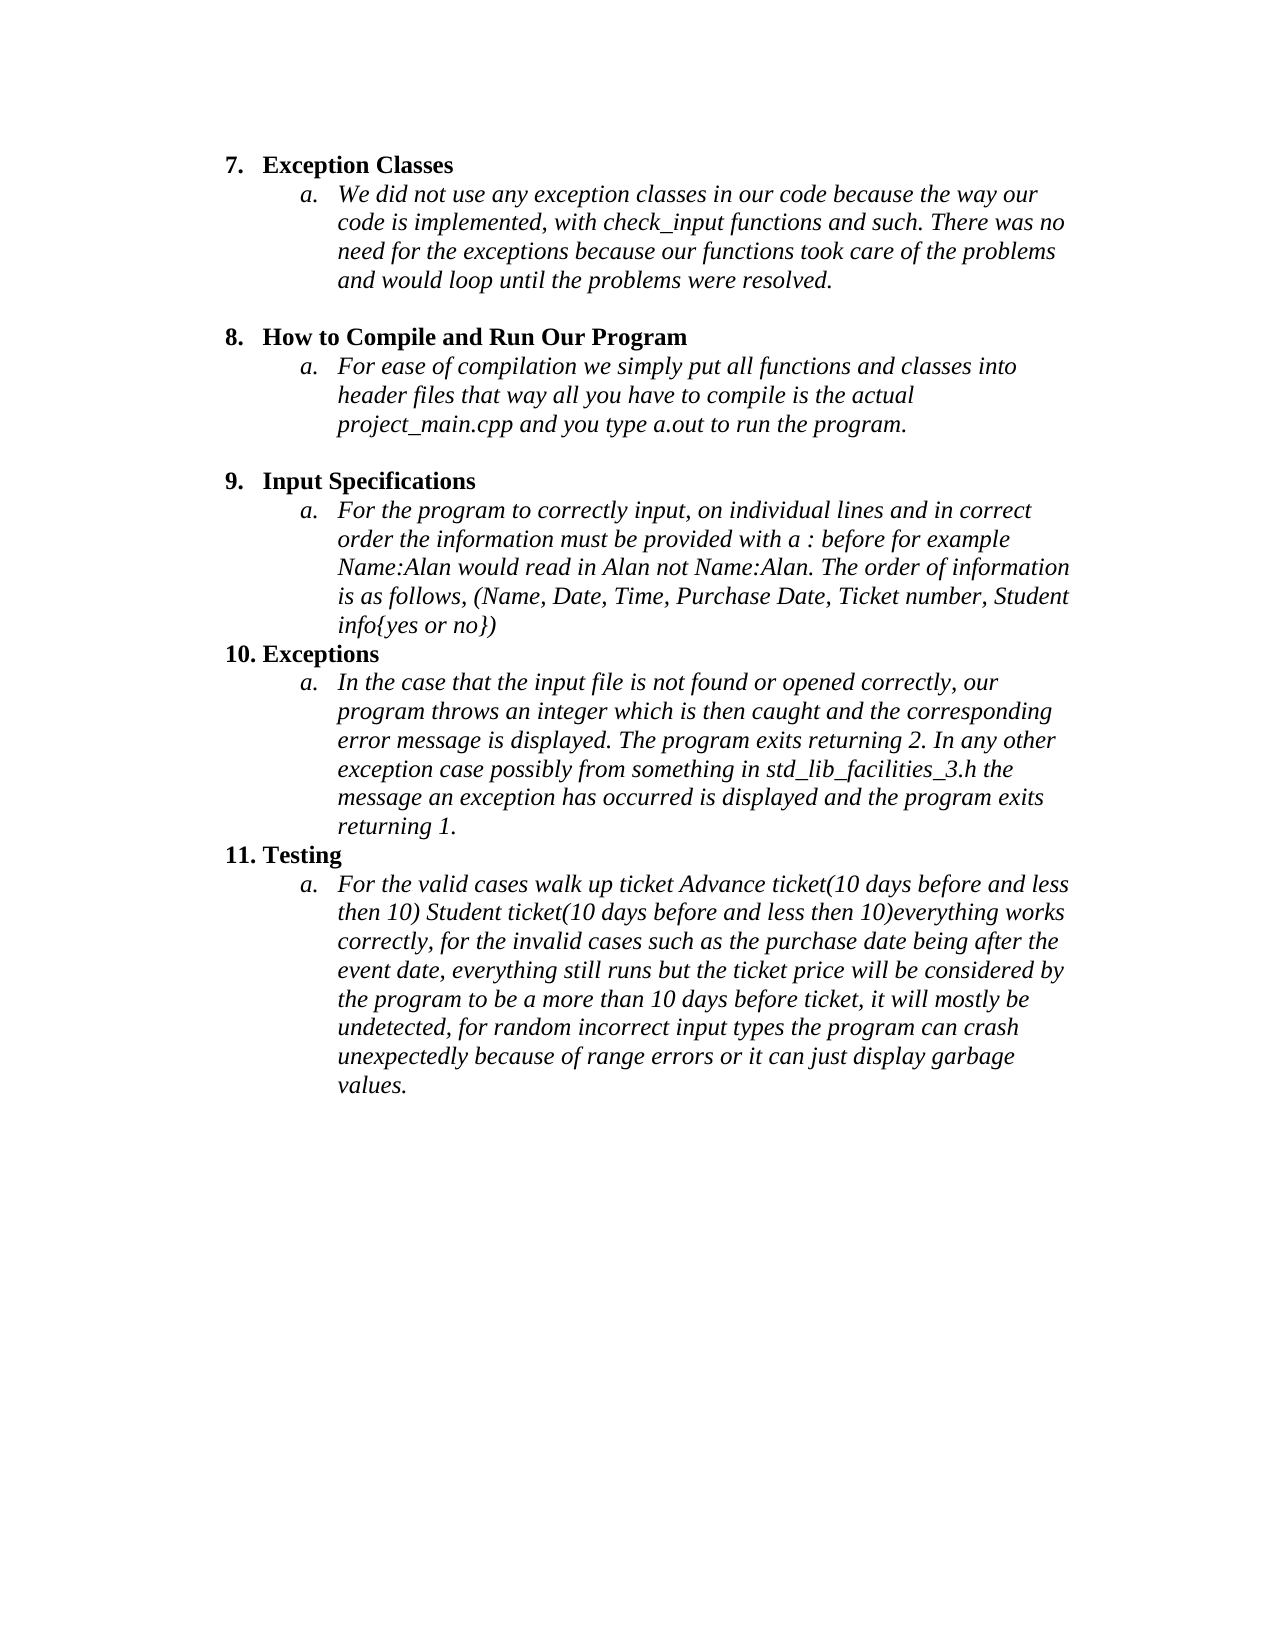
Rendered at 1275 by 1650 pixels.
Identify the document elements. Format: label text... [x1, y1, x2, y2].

list For the program to correctly input, on individual lines and in correct order the information must be provided with a : before for example Name:Alan would read in Alan not Name:Alan. The order of information is as follows, (Name, Date, Time, Purchase Date, Ticket number, Student info{yes or no}) [300, 495, 1087, 639]
list Exceptions [225, 639, 1087, 667]
list Testing [225, 840, 1087, 869]
list For the valid cases walk up ticket Advance ticket(10 days before and less then 10) Student ticket(10 days before and less then 10)everything works correctly, for the invalid cases such as the purchase date being after the event date, everything still runs but the ticket price will be considered by the program to be a more than 10 days before ticket, it will mostly be undetected, for random incorrect input types the program can crash unexpectedly because of range errors or it can just display garbage values. [300, 869, 1087, 1099]
list We did not use any exception classes in our code because the way our code is implemented, with check_input functions and such. There was no need for the exceptions because our functions took care of the problems and would loop until the problems were resolved. [300, 179, 1087, 294]
list Input Specifications [225, 466, 1087, 495]
list For ease of compilation we simply put all functions and classes into header files that way all you have to compile is the actual project_main.cpp and you type a.out to run the program. [300, 351, 1087, 437]
list In the case that the input file is not found or opened correctly, our program throws an integer which is then caught and the corresponding error message is displayed. The program exits returning 2. In any other exception case possibly from something in std_lib_facilities_3.h the message an exception has occurred is displayed and the program exits returning 1. [300, 667, 1087, 840]
list Exception Classes [225, 150, 1087, 179]
list How to Compile and Run Our Program [225, 322, 1087, 351]
